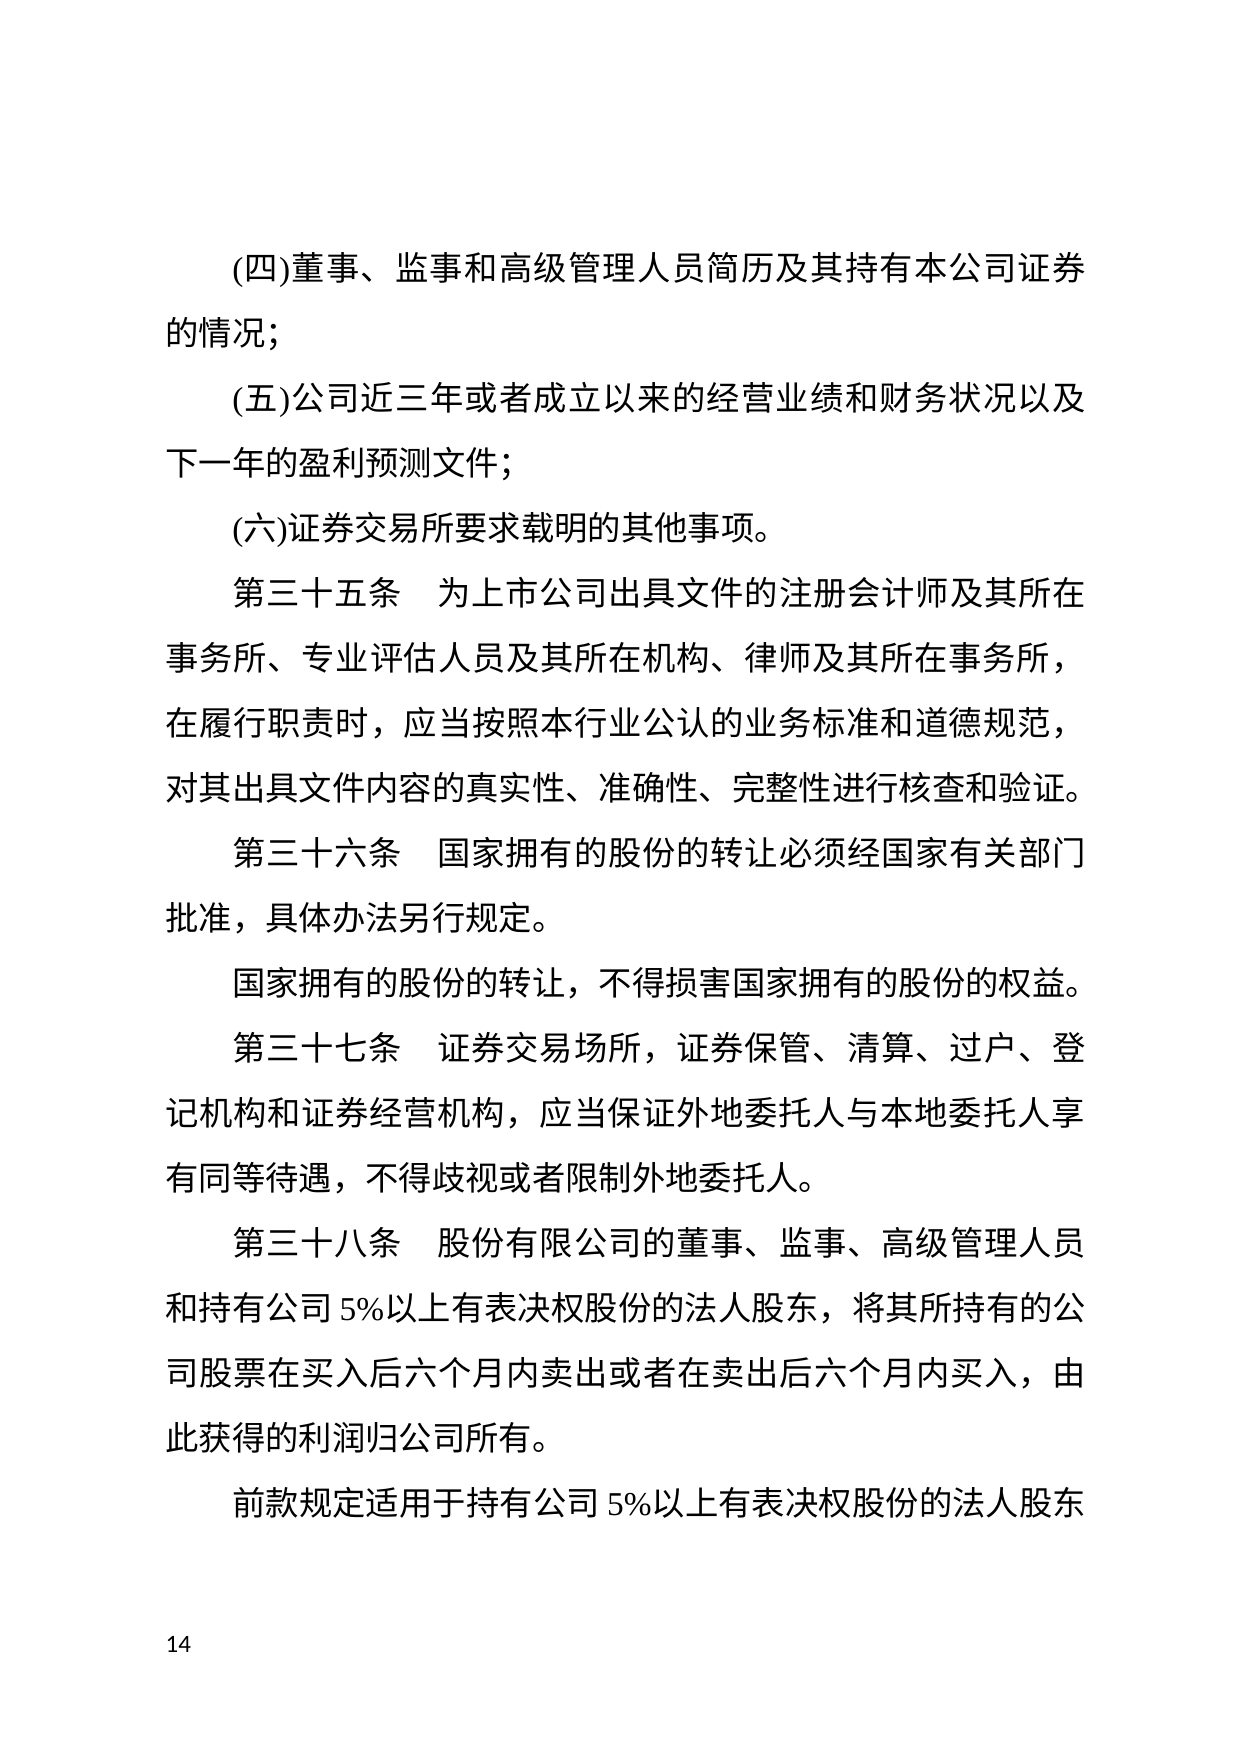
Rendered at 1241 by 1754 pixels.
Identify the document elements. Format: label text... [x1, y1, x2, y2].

text (四)董事、监事和高级管理人员简历及其持有本公司证券的情况； [165, 233, 1087, 363]
text 第三十六条 国家拥有的股份的转让必须经国家有关部门批准，具体办法另行规定。 [165, 818, 1087, 948]
text 国家拥有的股份的转让，不得损害国家拥有的股份的权益。 [165, 948, 1087, 1013]
text 第三十七条 证券交易场所，证券保管、清算、过户、登记机构和证券经营机构，应当保证外地委托人与本地委托人享有同等待遇，不得歧视或者限制外地委托人。 [165, 1013, 1087, 1208]
text (五)公司近三年或者成立以来的经营业绩和财务状况以及下一年的盈利预测文件； [165, 363, 1087, 493]
text (六)证券交易所要求载明的其他事项。 [165, 493, 1087, 558]
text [165, 1468, 1087, 1533]
text 第三十八条 股份有限公司的董事、监事、高级管理人员和持有公司5%以上有表决权股份的法人股东，将其所持有的公司股票在买入后六个月内卖出或者在卖出后六个月内买入，由此获得的利润归公司所有。 [165, 1208, 1087, 1468]
text 第三十五条 为上市公司出具文件的注册会计师及其所在事务所、专业评估人员及其所在机构、律师及其所在事务所，在履行职责时，应当按照本行业公认的业务标准和道德规范，对其出具文件内容的真实性、准确性、完整性进行核查和验证。 [165, 558, 1087, 818]
